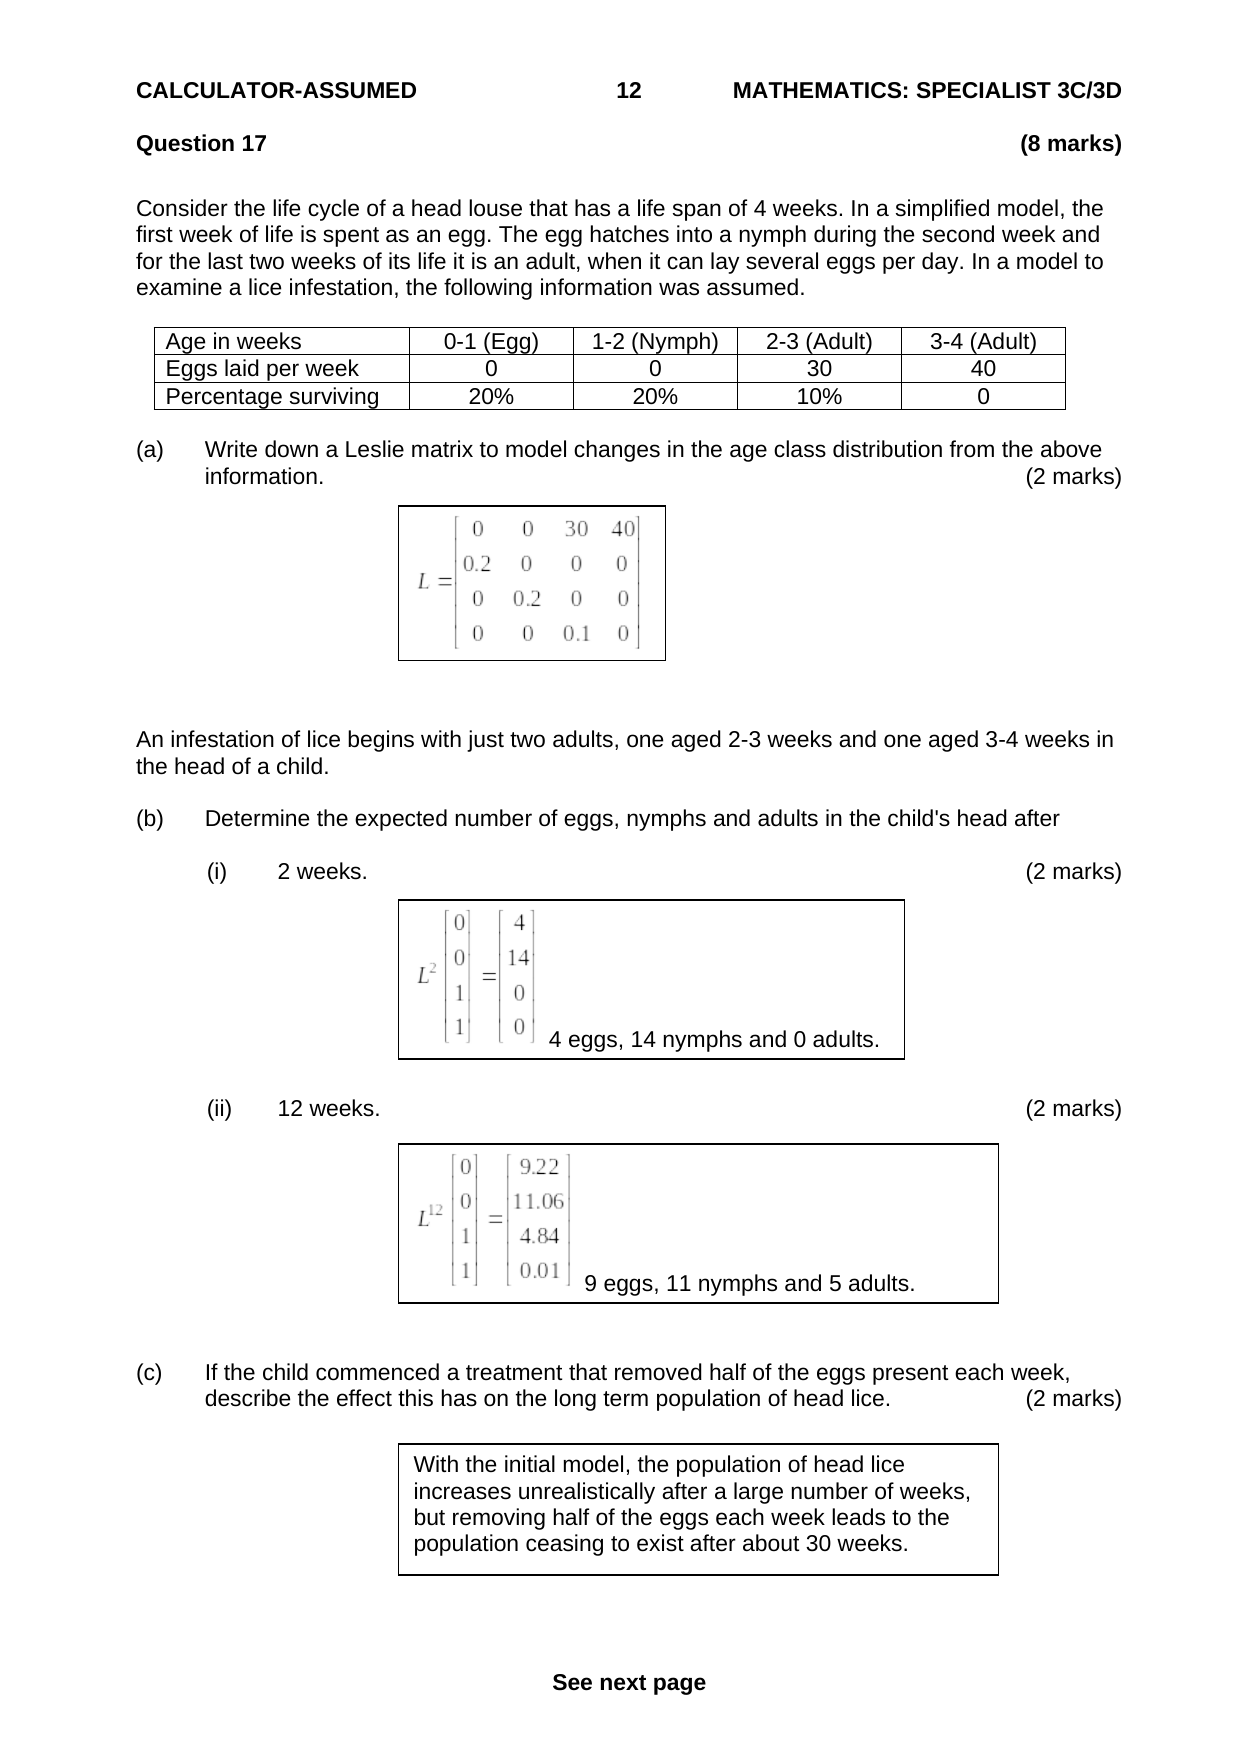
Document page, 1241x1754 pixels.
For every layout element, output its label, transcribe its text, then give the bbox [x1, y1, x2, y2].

text Consider the life cycle of a head louse that has a life span of 4 weeks. In a simplified model, the first week of life is spent as an egg. The egg hatches into a nymph during the second week and for the last two weeks of its life it is an adult, when it can lay several eggs per day. In a model to examine a lice infestation, the following information was assumed. [136, 195, 1122, 301]
table_header 0-1 (Egg) [410, 328, 573, 354]
table_header Age in weeks [155, 328, 409, 354]
table_cell 20% [410, 383, 573, 409]
table_cell Percentage surviving [155, 383, 409, 409]
text (c) If the child commenced a treatment that removed half of the eggs present each week, describe the effect this has on the long term population of head lice. (2 marks) [136, 1359, 1122, 1412]
table_cell 20% [574, 383, 737, 409]
text An infestation of lice begins with just two adults, one aged 2-3 weeks and one aged 3-4 weeks in the head of a child. [136, 726, 1122, 779]
table_cell 10% [738, 383, 901, 409]
table_cell 0 [574, 355, 737, 382]
table_header 1-2 (Nymph) [574, 328, 737, 354]
table_cell Eggs laid per week [155, 355, 409, 382]
text Question 17 (8 marks) [136, 130, 1122, 156]
table_cell 0 [410, 355, 573, 382]
text (i) 2 weeks. (2 marks) [207, 858, 1122, 884]
table_header 2-3 (Adult) [738, 328, 901, 354]
table_cell 0 [902, 383, 1065, 409]
text (b) Determine the expected number of eggs, nymphs and adults in the child's head after [136, 805, 1122, 832]
text (a) Write down a Leslie matrix to model changes in the age class distribution from the above information. (2 marks) [136, 436, 1122, 489]
table_header 3-4 (Adult) [902, 328, 1065, 354]
text (ii) 12 weeks. (2 marks) [207, 1095, 1122, 1122]
table_cell 40 [902, 355, 1065, 382]
table_cell 30 [738, 355, 901, 382]
